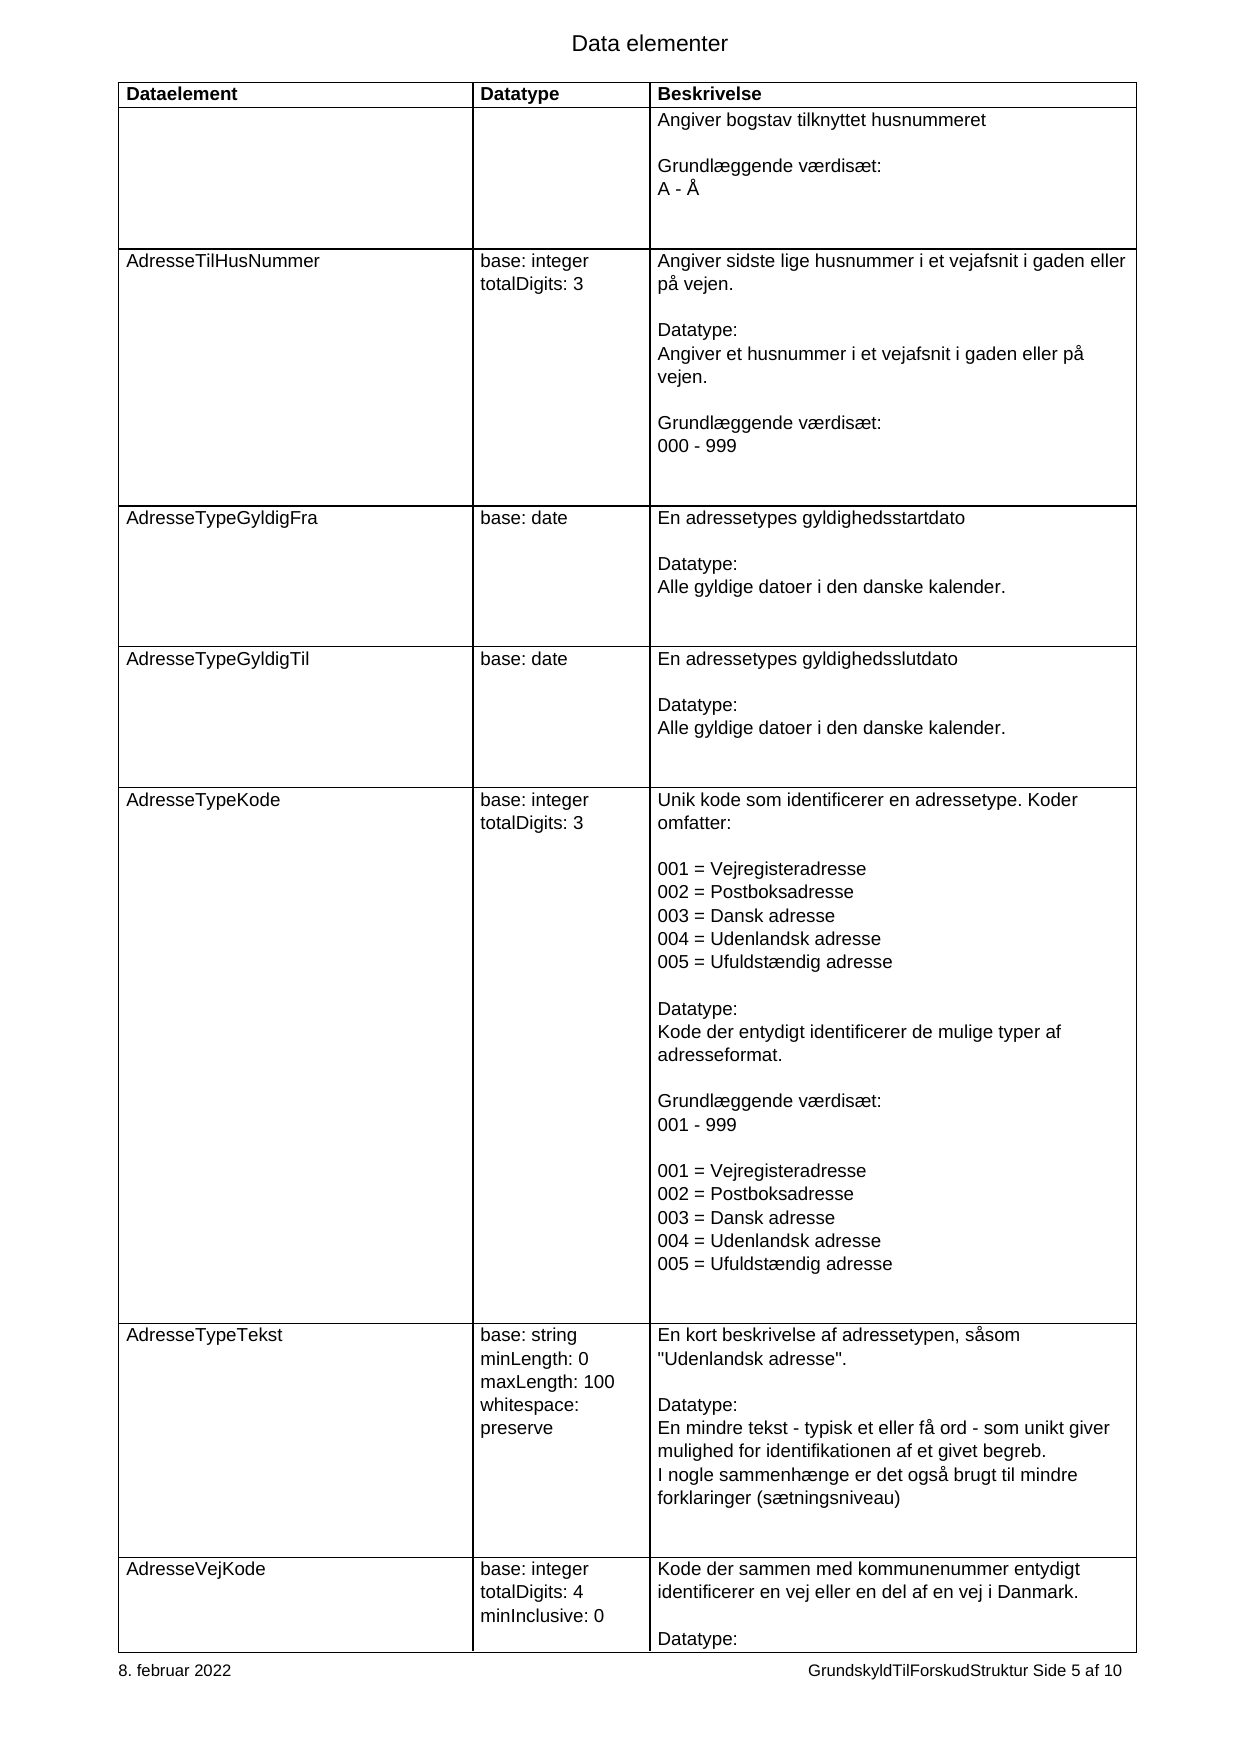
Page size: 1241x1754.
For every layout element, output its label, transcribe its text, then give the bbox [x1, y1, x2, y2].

table_cell AdresseTypeGyldigTil [119, 647, 472, 787]
table_cell base: string minLength: 0 maxLength: 100 whitespace: preserve [474, 1324, 649, 1556]
table_cell AdresseTilHusNummer [119, 250, 472, 505]
table_cell base: integer totalDigits: 3 [474, 250, 649, 505]
table_header Dataelement [119, 83, 472, 107]
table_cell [474, 108, 649, 248]
table_cell Unik kode som identificerer en adressetype. Koder omfatter: 001 = Vejregisteradresse 002 = Postboksadresse 003 = Dansk adresse 004 = Udenlandsk adresse 005 = Ufuldstændig adresse Datatype: Kode der entydigt identificerer de mulige typer af adresseformat. Grundlæggende værdisæt: 001 - 999 001 = Vejregisteradresse 002 = Postboksadresse 003 = Dansk adresse 004 = Udenlandsk adresse 005 = Ufuldstændig adresse [651, 788, 1136, 1323]
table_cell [651, 108, 1136, 248]
table_cell En adressetypes gyldighedsslutdato Datatype: Alle gyldige datoer i den danske kalender. [651, 647, 1136, 787]
table_cell base: integer totalDigits: 3 [474, 788, 649, 1323]
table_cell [119, 108, 472, 248]
table_cell AdresseTypeKode [119, 788, 472, 1323]
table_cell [474, 1558, 649, 1651]
table_header Beskrivelse [651, 83, 1136, 107]
table_cell AdresseTypeTekst [119, 1324, 472, 1556]
table_header Datatype [474, 83, 649, 107]
table_cell Angiver sidste lige husnummer i et vejafsnit i gaden eller på vejen. Datatype: Angiver et husnummer i et vejafsnit i gaden eller på vejen. Grundlæggende værdisæt: 000 - 999 [651, 250, 1136, 505]
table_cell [651, 1558, 1136, 1651]
table_cell base: date [474, 507, 649, 646]
table_cell En kort beskrivelse af adressetypen, såsom "Udenlandsk adresse". Datatype: En mindre tekst - typisk et eller få ord - som unikt giver mulighed for identifikationen af et givet begreb. I nogle sammenhænge er det også brugt til mindre forklaringer (sætningsniveau) [651, 1324, 1136, 1556]
table_cell AdresseTypeGyldigFra [119, 507, 472, 646]
table_cell base: date [474, 647, 649, 787]
table_cell AdresseVejKode [119, 1558, 472, 1651]
table_cell En adressetypes gyldighedsstartdato Datatype: Alle gyldige datoer i den danske kalender. [651, 507, 1136, 646]
